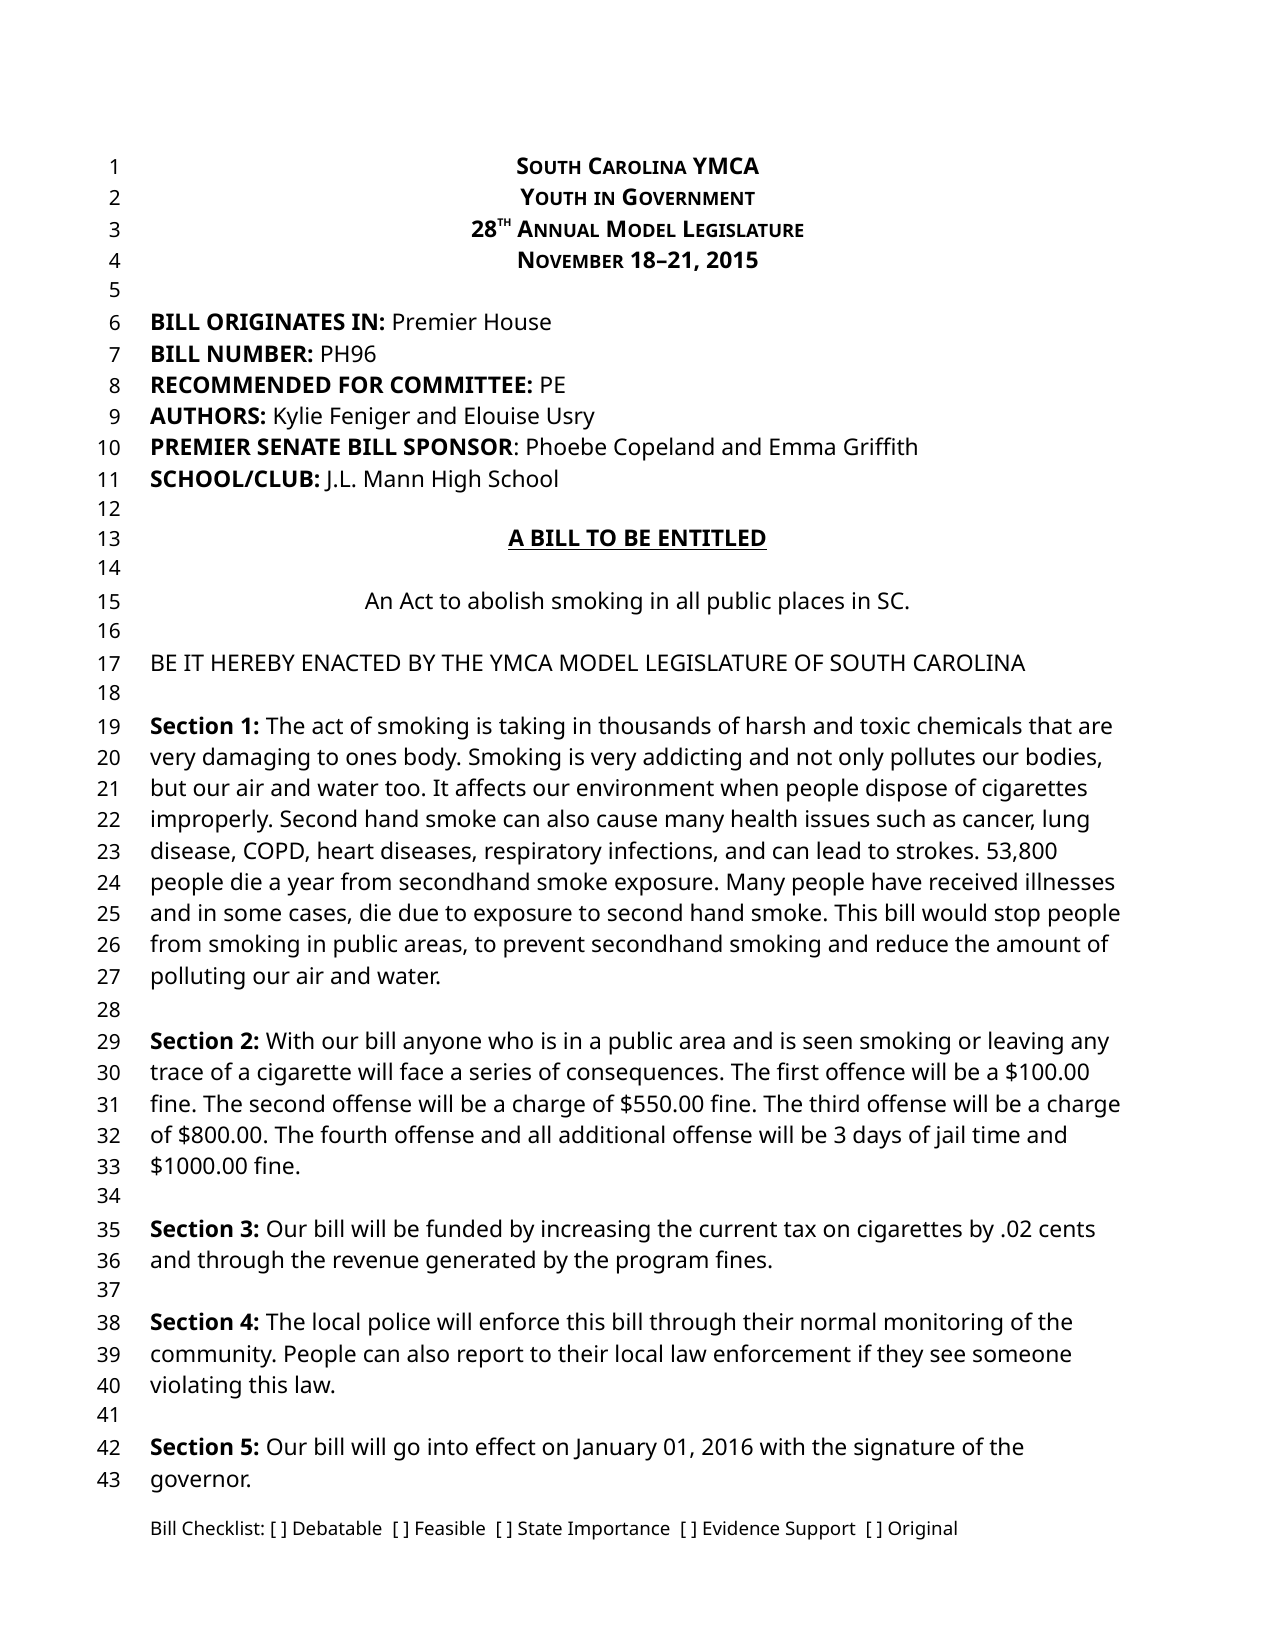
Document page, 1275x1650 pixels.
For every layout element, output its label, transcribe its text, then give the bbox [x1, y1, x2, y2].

text Section 3: Our bill will be funded by increasing the current tax on cigarettes by .02 cents and through the revenue generated by the program fines. [150, 1212, 1125, 1275]
text Youth in Government [150, 181, 1125, 212]
text AUTHORS: Kylie Feniger and Elouise Usry [150, 400, 1125, 431]
text Section 2: With our bill anyone who is in a public area and is seen smoking or leaving any trace of a cigarette will face a series of consequences. The first offence will be a $100.00 fine. The second offense will be a charge of $550.00 fine. The third offense will be a charge of $800.00. The fourth offense and all additional offense will be 3 days of jail time and $1000.00 fine. [150, 1025, 1125, 1181]
text BILL ORIGINATES IN: Premier House [150, 306, 1125, 337]
text A BILL TO BE ENTITLED [150, 522, 1125, 553]
text BE IT HEREBY ENACTED BY THE YMCA MODEL LEGISLATURE OF SOUTH CAROLINA [150, 647, 1125, 678]
text BILL NUMBER: PH96 [150, 337, 1125, 369]
text PREMIER SENATE BILL SPONSOR: Phoebe Copeland and Emma Griffith [150, 431, 1125, 462]
text November 18–21, 2015 [150, 244, 1125, 275]
text South Carolina YMCA [150, 150, 1125, 181]
text 28th Annual Model Legislature [150, 212, 1125, 244]
text Section 4: The local police will enforce this bill through their normal monitoring of the community. People can also report to their local law enforcement if they see someone violating this law. [150, 1306, 1125, 1400]
text SCHOOL/CLUB: J.L. Mann High School [150, 462, 1125, 494]
text Section 1: The act of smoking is taking in thousands of harsh and toxic chemicals that are very damaging to ones body. Smoking is very addicting and not only pollutes our bodies, but our air and water too. It affects our environment when people dispose of cigarettes improperly. Second hand smoke can also cause many health issues such as cancer, lung disease, COPD, heart diseases, respiratory infections, and can lead to strokes. 53,800 people die a year from secondhand smoke exposure. Many people have received illnesses and in some cases, die due to exposure to second hand smoke. This bill would stop people from smoking in public areas, to prevent secondhand smoking and reduce the amount of polluting our air and water. [150, 710, 1125, 991]
text RECOMMENDED FOR COMMITTEE: PE [150, 369, 1125, 400]
text Section 5: Our bill will go into effect on January 01, 2016 with the signature of the governor. [150, 1431, 1125, 1494]
text An Act to abolish smoking in all public places in SC. [150, 585, 1125, 616]
